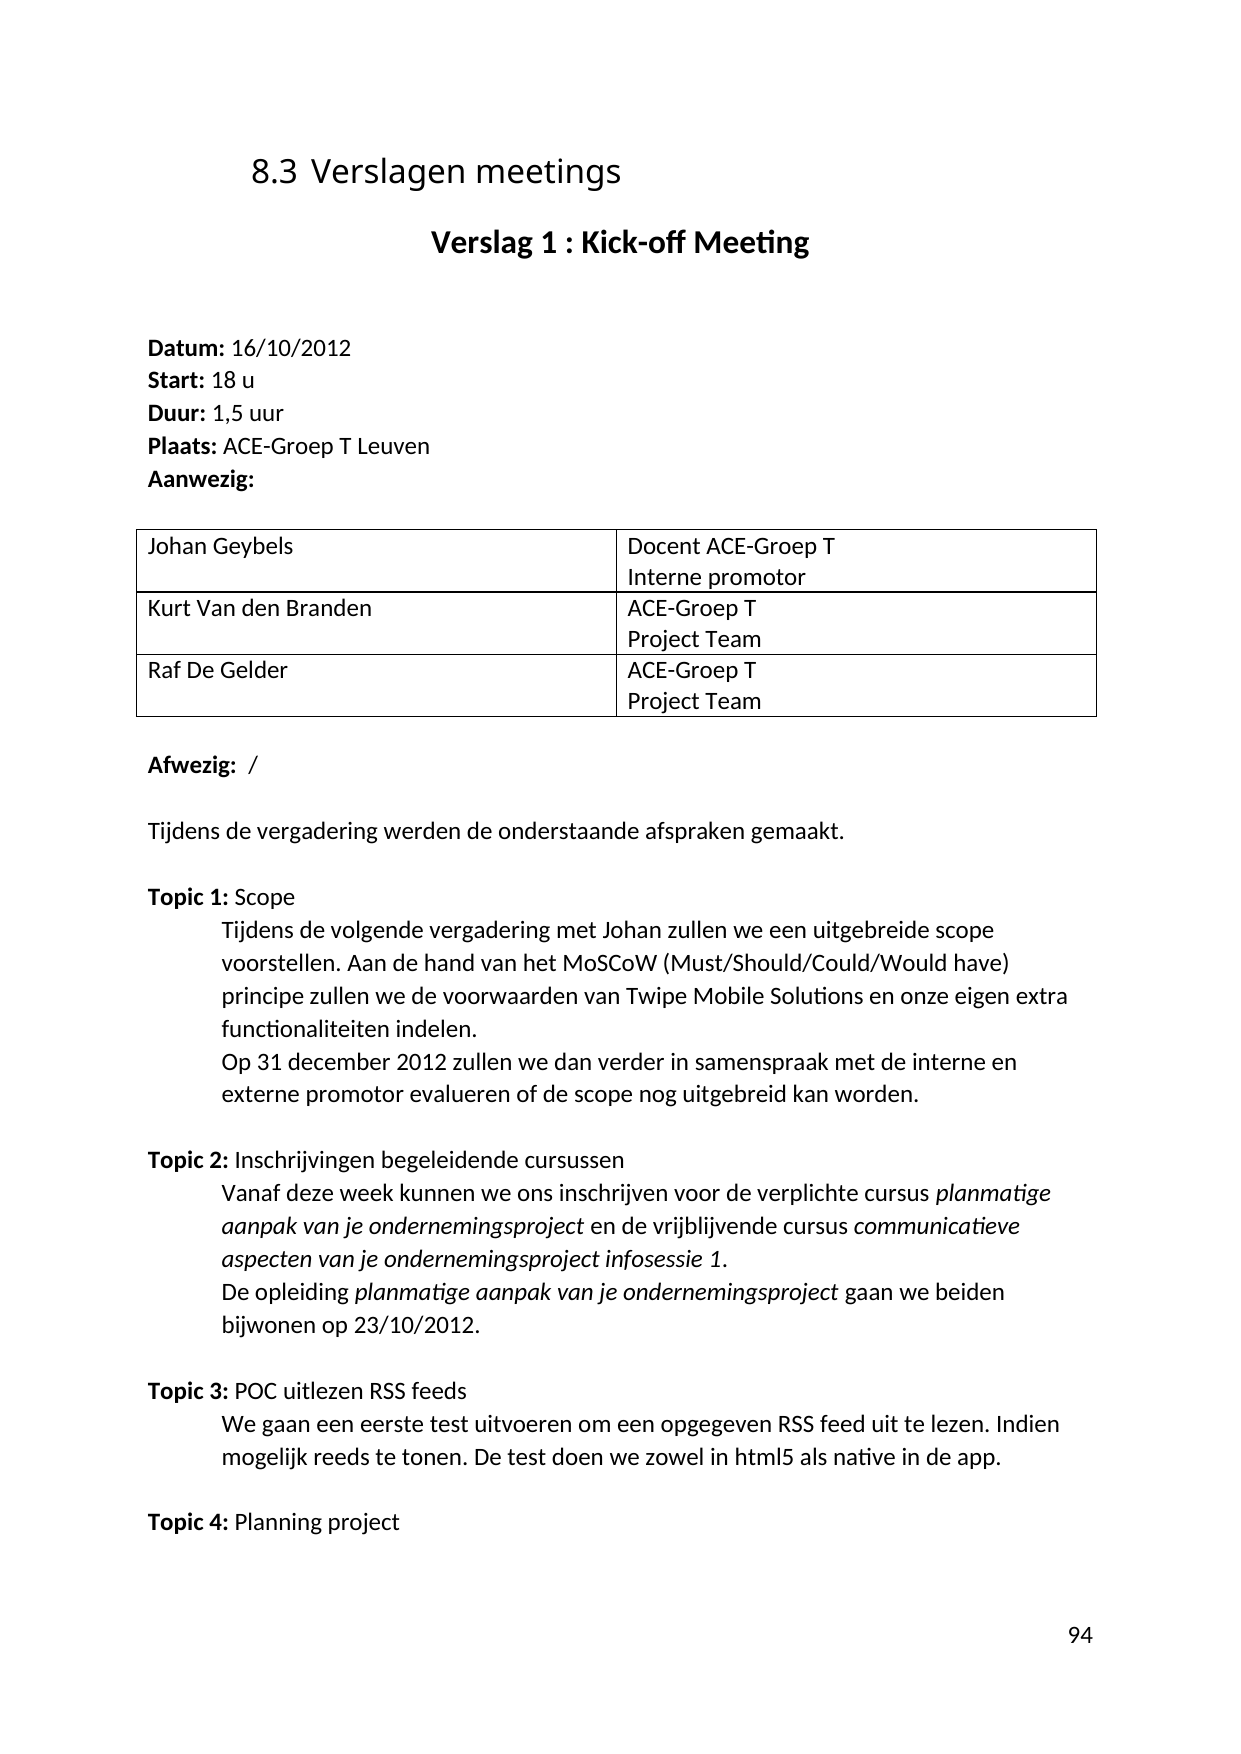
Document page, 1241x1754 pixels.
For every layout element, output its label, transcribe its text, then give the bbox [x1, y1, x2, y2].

table_cell ACE-Groep T Project Team [617, 593, 1096, 653]
text Topic 1: Scope [148, 881, 1093, 912]
text We gaan een eerste test uitvoeren om een opgegeven RSS feed uit te lezen. Indien mogelijk reeds te tonen. De test doen we zowel in html5 als native in de app. [148, 1408, 1093, 1471]
text Plaats: ACE-Groep T Leuven [148, 431, 1093, 461]
table_header Docent ACE-Groep T Interne promotor [617, 530, 1096, 591]
text Verslag 1 : Kick-off Meeting [148, 222, 1093, 262]
table_cell Kurt Van den Branden [137, 593, 616, 653]
text Topic 3: POC uitlezen RSS feeds [148, 1375, 1093, 1405]
table_header Johan Geybels [137, 530, 616, 591]
table_cell ACE-Groep T Project Team [617, 655, 1096, 716]
text Op 31 december 2012 zullen we dan verder in samenspraak met de interne en externe promotor evalueren of de scope nog uitgebreid kan worden. [148, 1046, 1093, 1109]
subtitle Verslagen meetings [251, 148, 1093, 193]
text Topic 2: Inschrijvingen begeleidende cursussen [148, 1144, 1093, 1175]
table_cell Raf De Gelder [137, 655, 616, 716]
text Vanaf deze week kunnen we ons inschrijven voor de verplichte cursus planmatige aanpak van je ondernemingsproject en de vrijblijvende cursus communicatieve aspecten van je ondernemingsproject infosessie 1. [148, 1177, 1093, 1274]
text Start: 18 u [148, 365, 1093, 395]
text Afwezig: / [148, 749, 1093, 780]
text Datum: 16/10/2012 [148, 332, 1093, 362]
text Duur: 1,5 uur [148, 398, 1093, 428]
text Topic 4: Planning project [148, 1507, 1093, 1537]
text Tijdens de volgende vergadering met Johan zullen we een uitgebreide scope voorstellen. Aan de hand van het MoSCoW (Must/Should/Could/Would have) principe zullen we de voorwaarden van Twipe Mobile Solutions en onze eigen extra functionaliteiten indelen. [148, 914, 1093, 1043]
text De opleiding planmatige aanpak van je ondernemingsproject gaan we beiden bijwonen op 23/10/2012. [148, 1276, 1093, 1339]
text Aanwezig: [148, 463, 1093, 494]
text Tijdens de vergadering werden de onderstaande afspraken gemaakt. [148, 815, 1093, 846]
